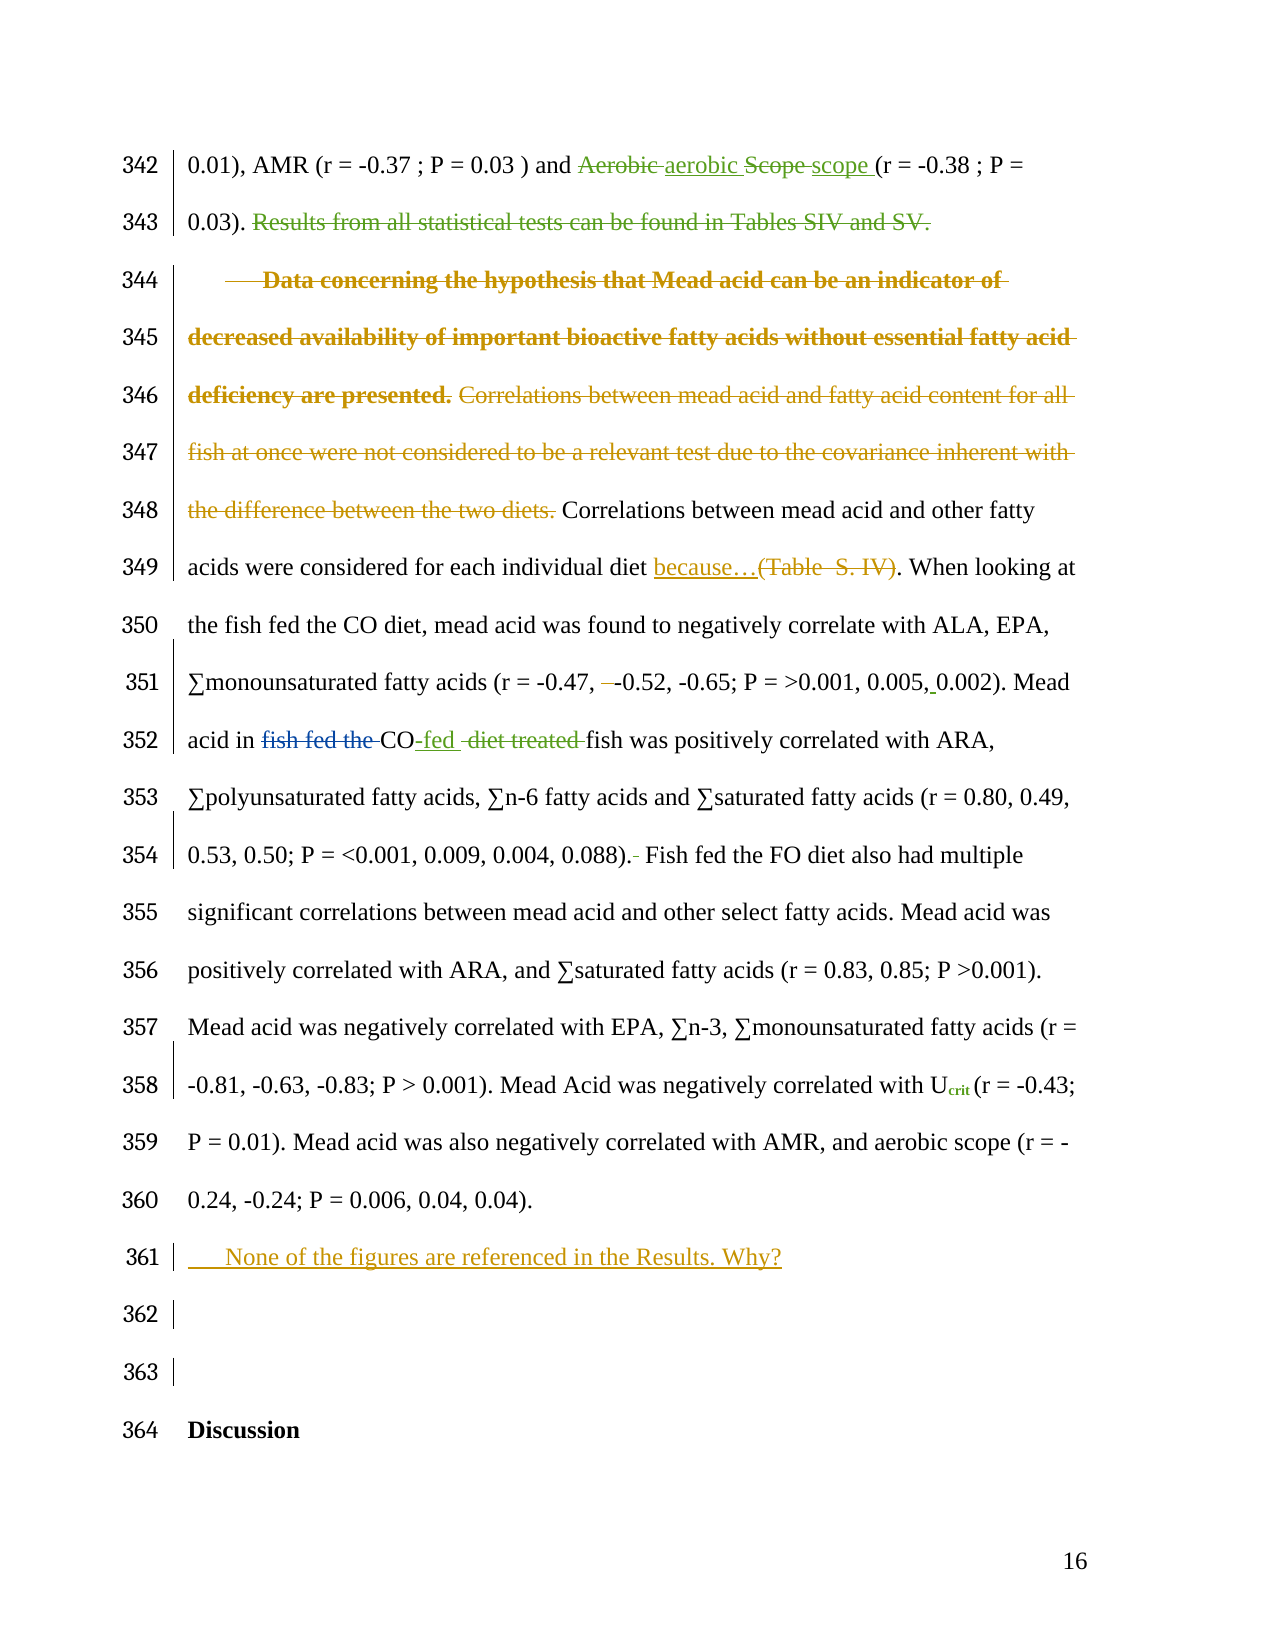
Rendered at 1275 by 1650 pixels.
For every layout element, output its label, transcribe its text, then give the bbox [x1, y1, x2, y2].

text Discussion [187, 1415, 1087, 1444]
text Data concerning the hypothesis that Mead acid can be an indicator of decreased availability of important bioactive fatty acids without essential fatty acid deficiency are presented. Correlations between mead acid and other fatty acids were considered for each individual diet . When looking at the fish fed the CO diet, mead acid was found to negatively correlate with ALA, EPA, ∑monounsaturated fatty acids (r = -0.47, -0.52, -0.65; P = >0.001, 0.005,0.002). Mead acid in COfish was positively correlated with ARA, ∑polyunsaturated fatty acids, ∑n-6 fatty acids and ∑saturated fatty acids (r = 0.80, 0.49, 0.53, 0.50; P = <0.001, 0.009, 0.004, 0.088). Fish fed the FO diet also had multiple significant correlations between mead acid and other select fatty acids. Mead acid was positively correlated with ARA, and ∑saturated fatty acids (r = 0.83, 0.85; P >0.001). Mead acid was negatively correlated with EPA, ∑n-3, ∑monounsaturated fatty acids (r = -0.81, -0.63, -0.83; P > 0.001). Mead Acid was negatively correlated with Ucrit (r = -0.43; P = 0.01). Mead acid was also negatively correlated with AMR, and aerobic scope (r = -0.24, -0.24; P = 0.006, 0.04, 0.04). [187, 265, 1087, 1214]
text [187, 150, 1087, 236]
